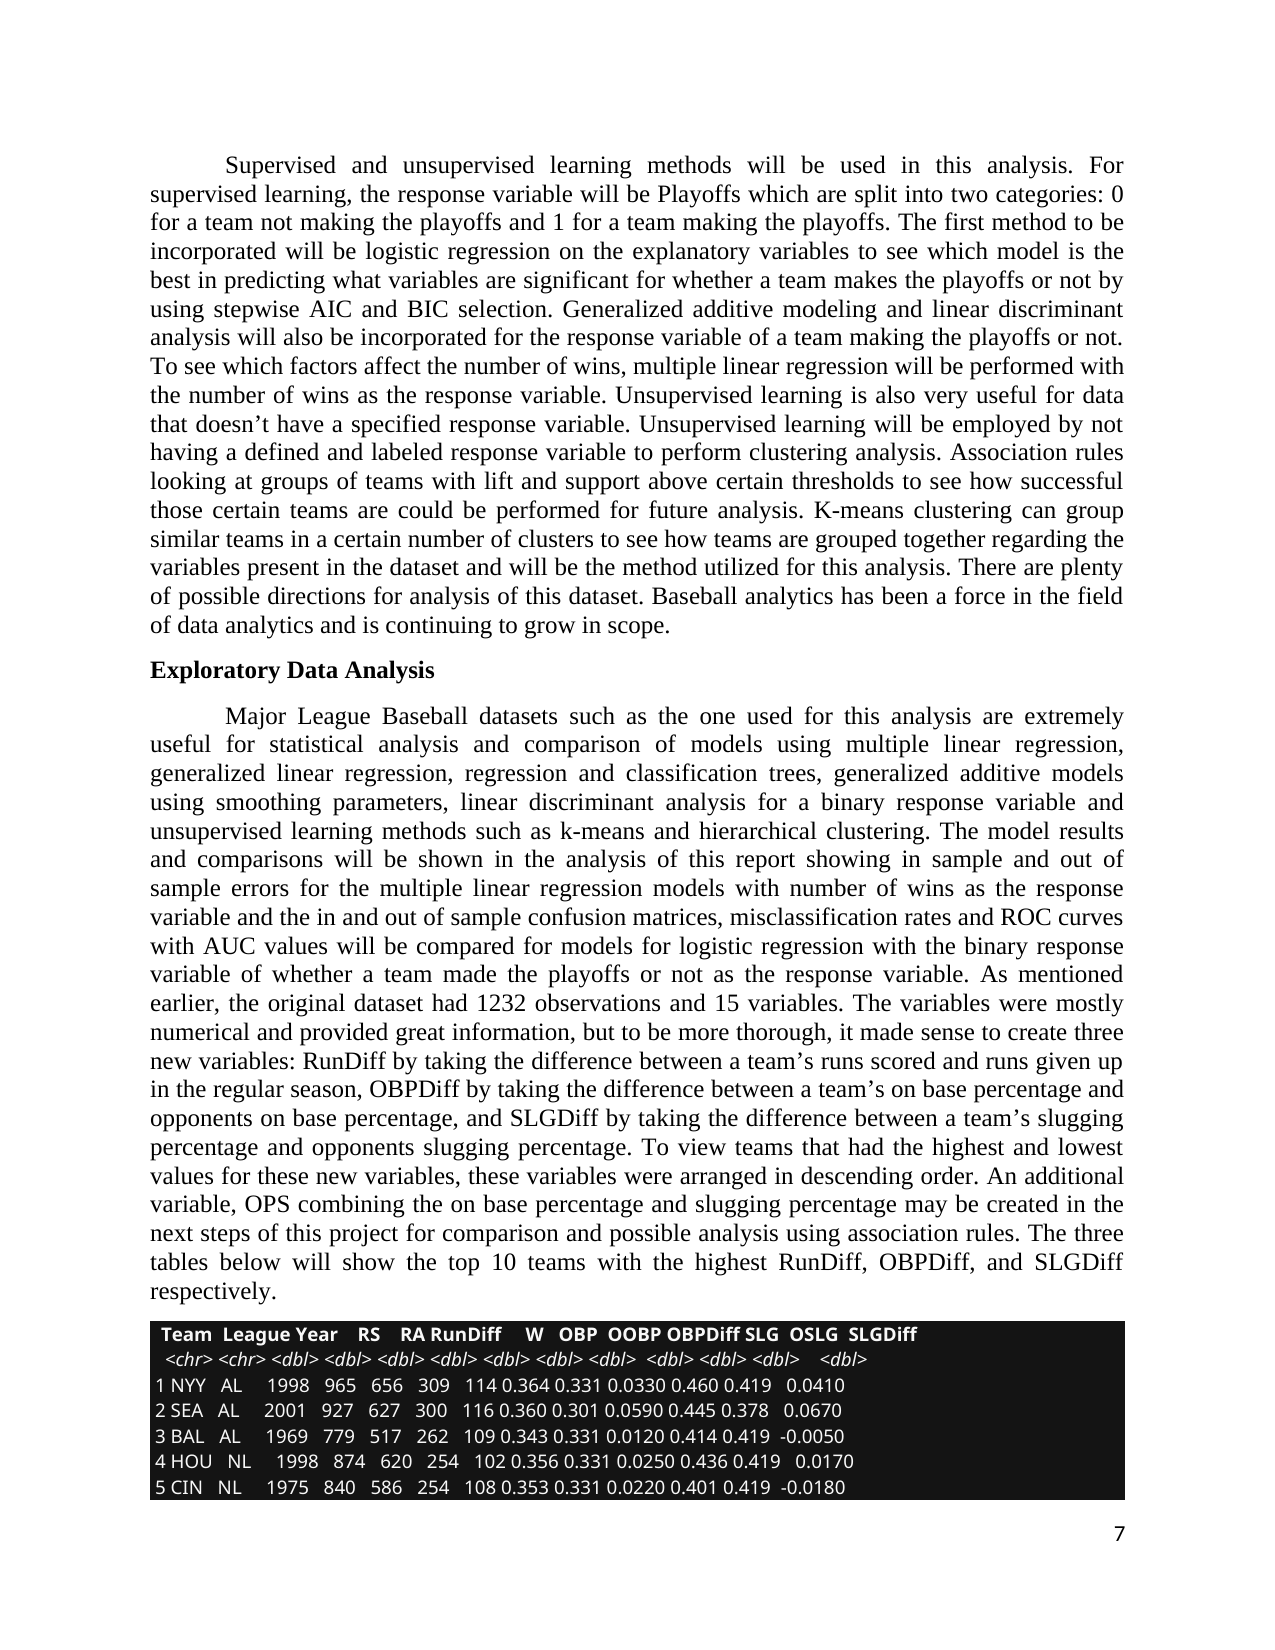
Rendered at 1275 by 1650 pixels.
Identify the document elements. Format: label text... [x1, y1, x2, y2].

text 2 SEA AL 2001 927 627 300 116 0.360 0.301 0.0590 0.445 0.378 0.0670 [150, 1398, 1125, 1423]
text 5 CIN NL 1975 840 586 254 108 0.353 0.331 0.0220 0.401 0.419 -0.0180 [150, 1474, 1125, 1500]
text Exploratory Data Analysis [150, 655, 1125, 684]
text Major League Baseball datasets such as the one used for this analysis are extremely useful for statistical analysis and comparison of models using multiple linear regression, generalized linear regression, regression and classification trees, generalized additive models using smoothing parameters, linear discriminant analysis for a binary response variable and unsupervised learning methods such as k-means and hierarchical clustering. The model results and comparisons will be shown in the analysis of this report showing in sample and out of sample errors for the multiple linear regression models with number of wins as the response variable and the in and out of sample confusion matrices, misclassification rates and ROC curves with AUC values will be compared for models for logistic regression with the binary response variable of whether a team made the playoffs or not as the response variable. As mentioned earlier, the original dataset had 1232 observations and 15 variables. The variables were mostly numerical and provided great information, but to be more thorough, it made sense to create three new variables: RunDiff by taking the difference between a team’s runs scored and runs given up in the regular season, OBPDiff by taking the difference between a team’s on base percentage and opponents on base percentage, and SLGDiff by taking the difference between a team’s slugging percentage and opponents slugging percentage. To view teams that had the highest and lowest values for these new variables, these variables were arranged in descending order. An additional variable, OPS combining the on base percentage and slugging percentage may be created in the next steps of this project for comparison and possible analysis using association rules. The three tables below will show the top 10 teams with the highest RunDiff, OBPDiff, and SLGDiff respectively. [150, 701, 1125, 1304]
text 3 BAL AL 1969 779 517 262 109 0.343 0.331 0.0120 0.414 0.419 -0.0050 [150, 1423, 1125, 1449]
text <chr> <chr> <dbl> <dbl> <dbl> <dbl> <dbl> <dbl> <dbl> <dbl> <dbl> <dbl> <dbl> [150, 1347, 1125, 1372]
text 4 HOU NL 1998 874 620 254 102 0.356 0.331 0.0250 0.436 0.419 0.0170 [150, 1449, 1125, 1474]
text Team League Year RS RA RunDiff W OBP OOBP OBPDiff SLG OSLG SLGDiff [150, 1321, 1125, 1347]
text Supervised and unsupervised learning methods will be used in this analysis. For supervised learning, the response variable will be Playoffs which are split into two categories: 0 for a team not making the playoffs and 1 for a team making the playoffs. The first method to be incorporated will be logistic regression on the explanatory variables to see which model is the best in predicting what variables are significant for whether a team makes the playoffs or not by using stepwise AIC and BIC selection. Generalized additive modeling and linear discriminant analysis will also be incorporated for the response variable of a team making the playoffs or not. To see which factors affect the number of wins, multiple linear regression will be performed with the number of wins as the response variable. Unsupervised learning is also very useful for data that doesn’t have a specified response variable. Unsupervised learning will be employed by not having a defined and labeled response variable to perform clustering analysis. Association rules looking at groups of teams with lift and support above certain thresholds to see how successful those certain teams are could be performed for future analysis. K-means clustering can group similar teams in a certain number of clusters to see how teams are grouped together regarding the variables present in the dataset and will be the method utilized for this analysis. There are plenty of possible directions for analysis of this dataset. Baseball analytics has been a force in the field of data analytics and is continuing to grow in scope. [150, 150, 1125, 639]
text 1 NYY AL 1998 965 656 309 114 0.364 0.331 0.0330 0.460 0.419 0.0410 [150, 1372, 1125, 1398]
